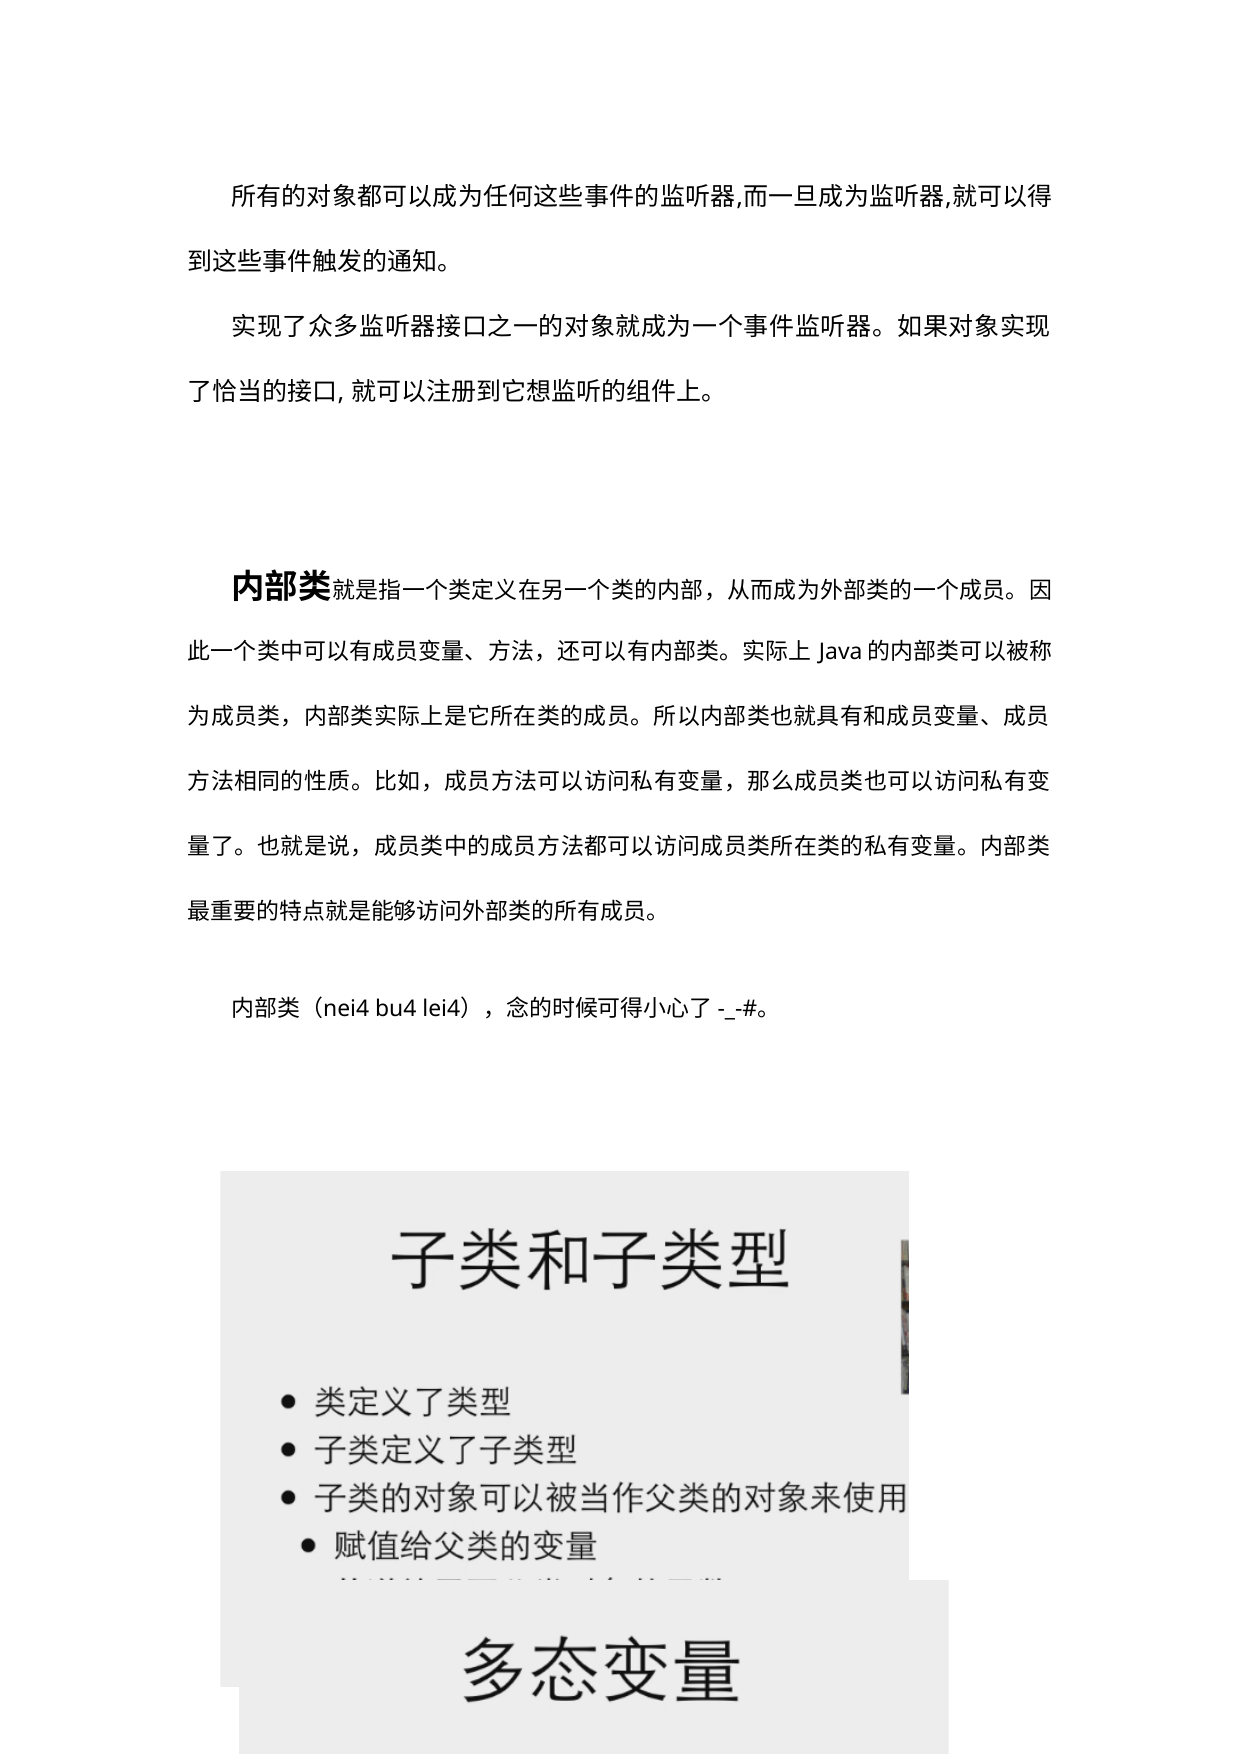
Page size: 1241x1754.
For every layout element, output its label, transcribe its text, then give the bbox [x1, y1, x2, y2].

text 所有的对象都可以成为任何这些事件的监听器,而一旦成为监听器,就可以得到这些事件触发的通知。 [187, 162, 1053, 292]
text 内部类就是指一个类定义在另一个类的内部，从而成为外部类的一个成员。因此一个类中可以有成员变量、方法，还可以有内部类。实际上Java的内部类可以被称为成员类，内部类实际上是它所在类的成员。所以内部类也就具有和成员变量、成员方法相同的性质。比如，成员方法可以访问私有变量，那么成员类也可以访问私有变量了。也就是说，成员类中的成员方法都可以访问成员类所在类的私有变量。内部类最重要的特点就是能够访问外部类的所有成员。 [187, 552, 1053, 942]
text 内部类（nei4 bu4 lei4），念的时候可得小心了 -_-#。 [187, 974, 1053, 1039]
text 实现了众多监听器接口之一的对象就成为一个事件监听器。如果对象实现了恰当的接口, 就可以注册到它想监听的组件上。 [187, 292, 1053, 422]
picture [220, 1171, 949, 1754]
